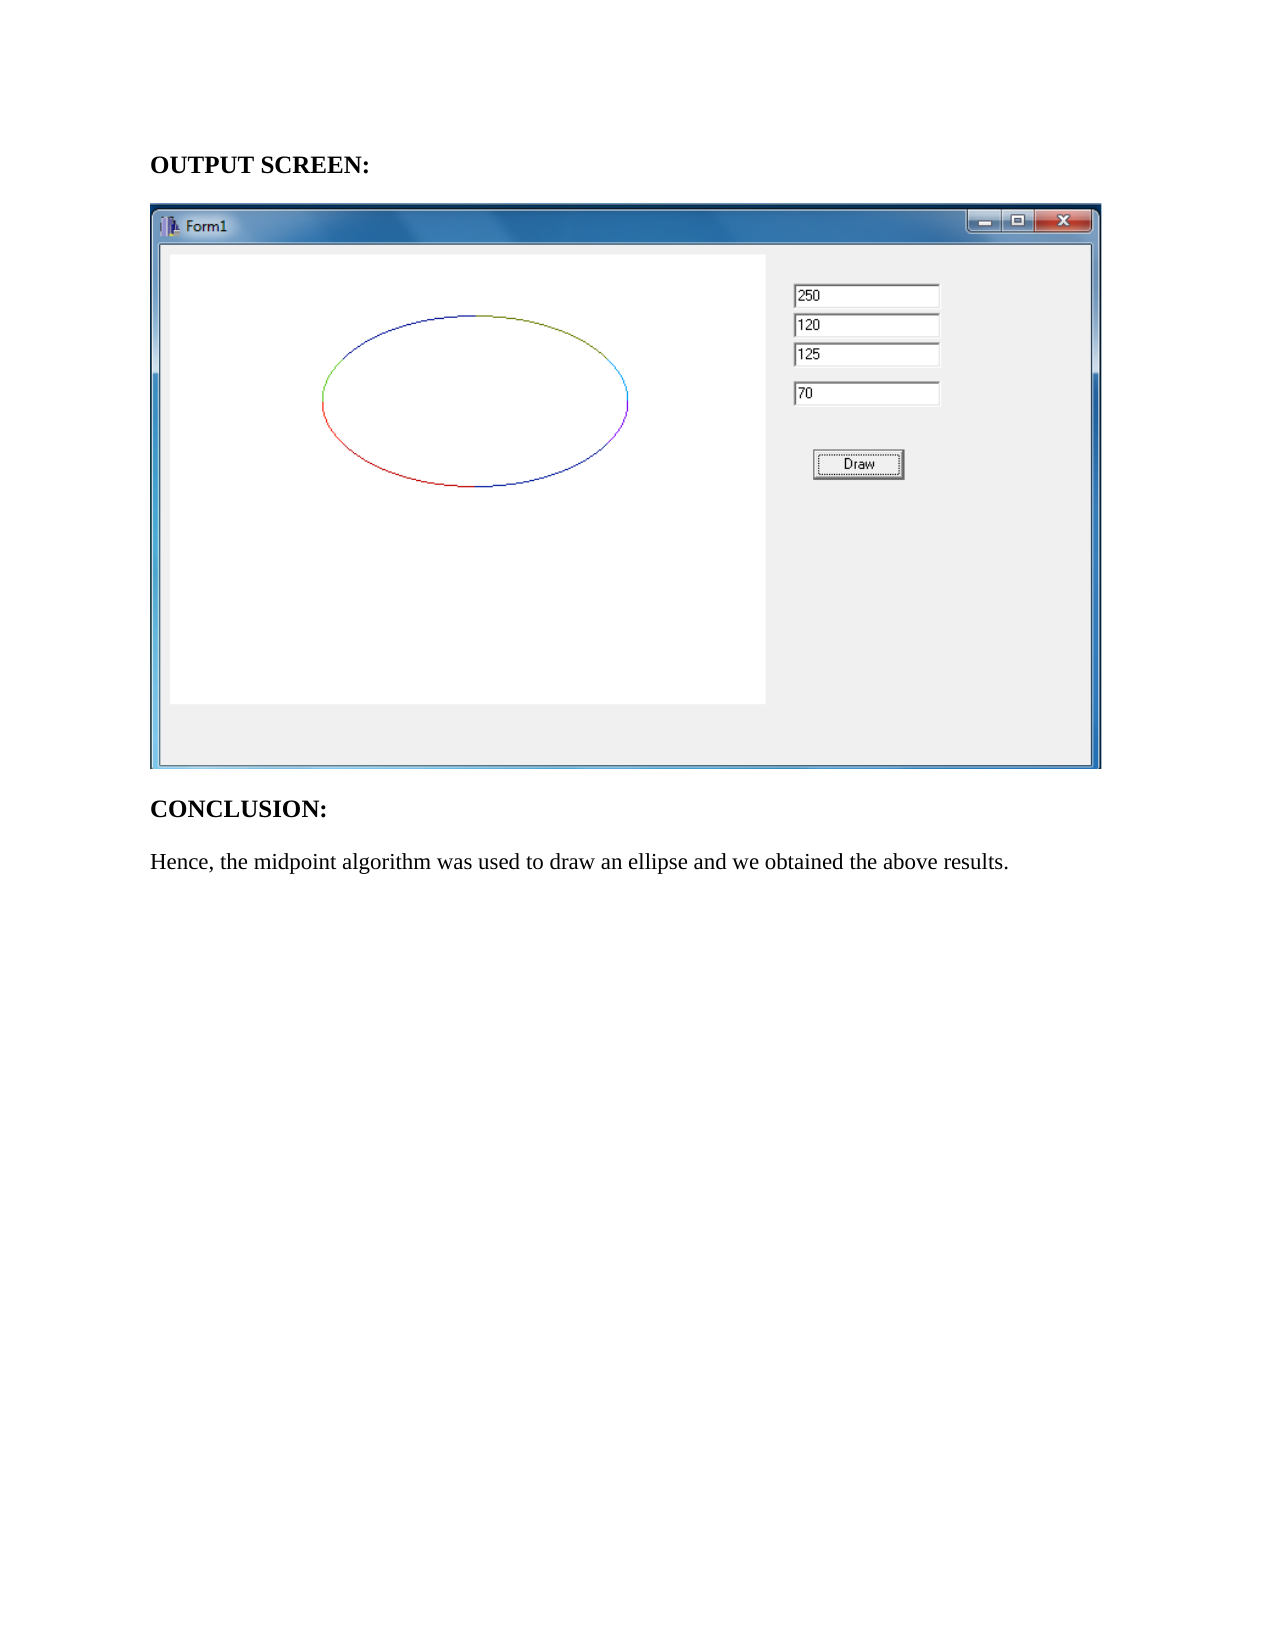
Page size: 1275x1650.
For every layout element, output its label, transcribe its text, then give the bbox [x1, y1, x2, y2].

picture [150, 203, 1102, 769]
text Hence, the midpoint algorithm was used to draw an ellipse and we obtained the above results. [150, 848, 1125, 874]
text OUTPUT SCREEN: [150, 150, 1125, 179]
text CONCLUSION: [150, 794, 1125, 823]
